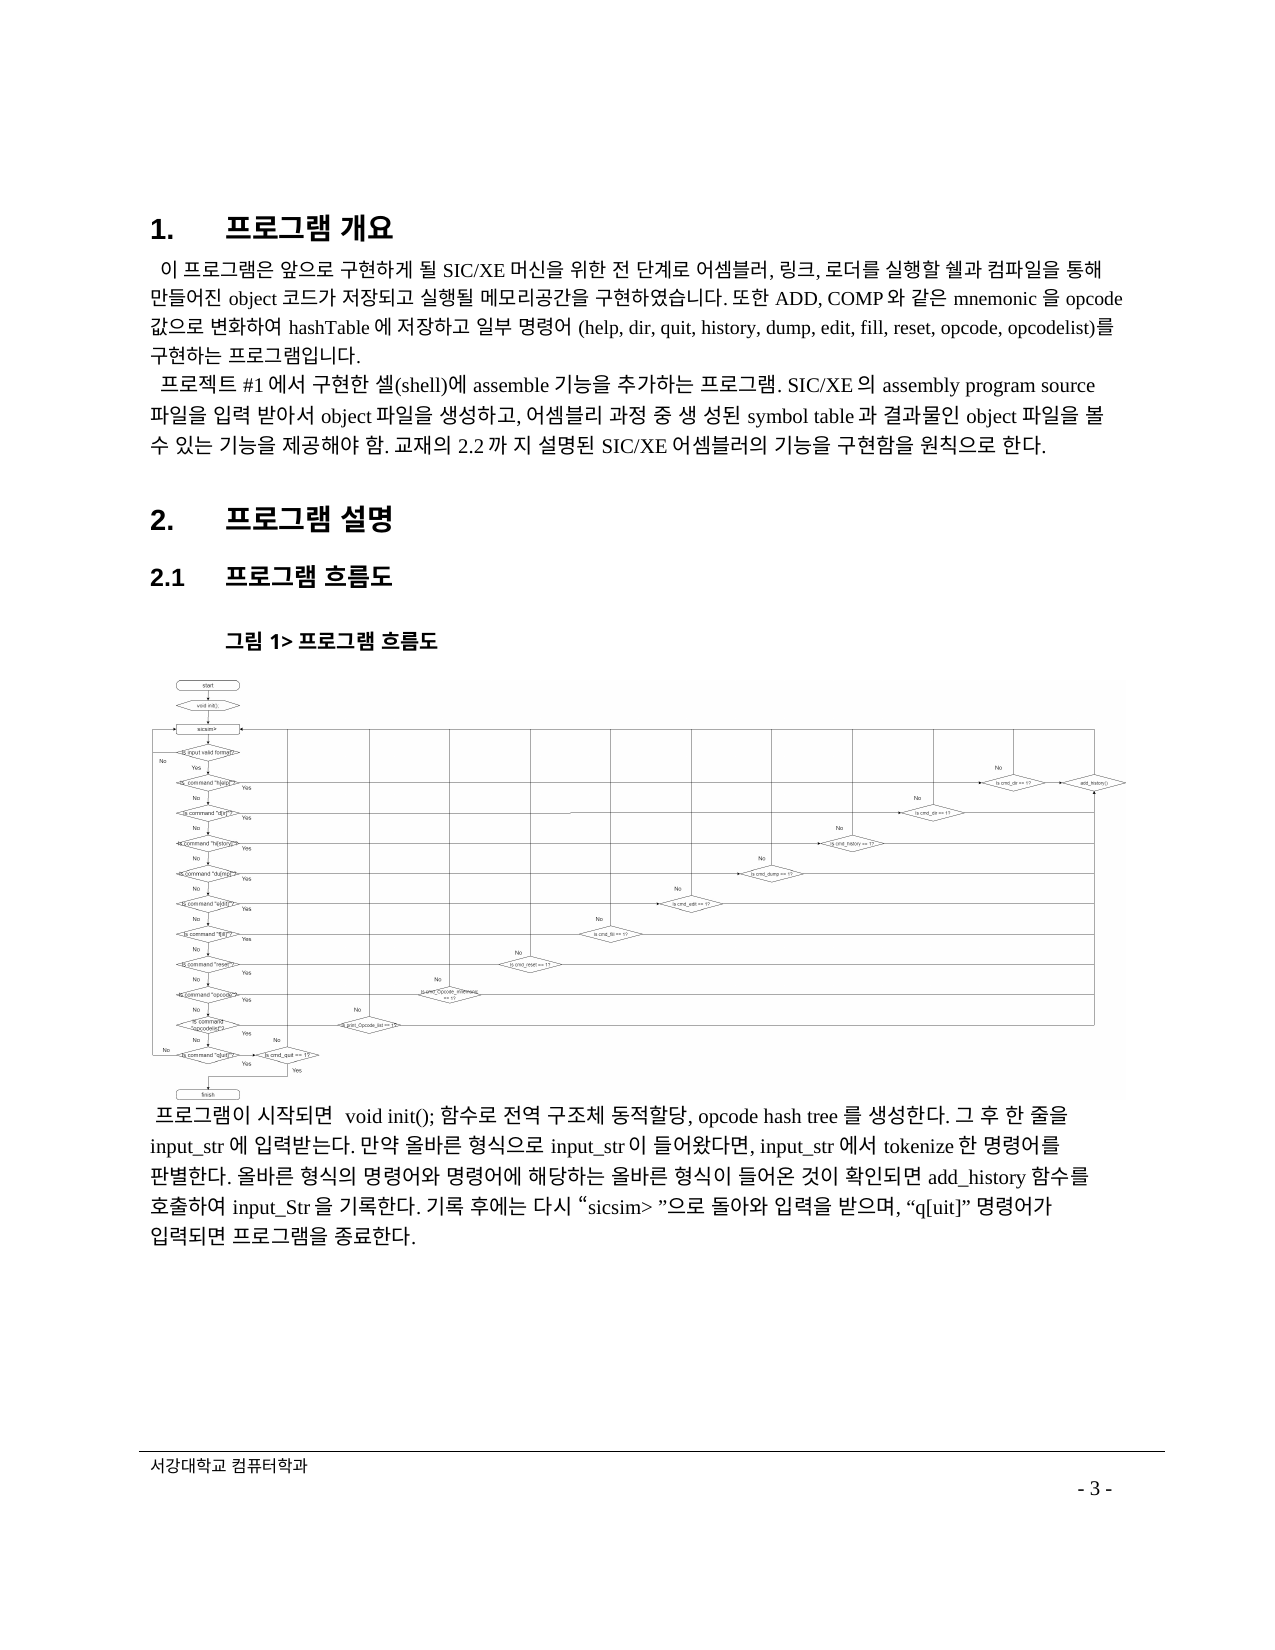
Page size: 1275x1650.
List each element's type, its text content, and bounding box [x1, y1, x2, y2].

text 그림 1> 프로그램 흐름도 [150, 625, 1125, 656]
text 프로젝트 #1에서 구현한 셀(shell)에 assemble 기능을 추가하는 프로그램. SIC/XE의 assembly program source 파일을 입력 받아서 object파일을 생성하고, 어셈블리 과정 중 생 성된 symbol table과 결과물인 object 파일을 볼 수 있는 기능을 제공해야 함. 교재의 2.2까 지 설명된 SIC/XE 어셈블러의 기능을 구현함을 원칙으로 한다. [150, 369, 1125, 459]
subtitle 프로그램 설명 [150, 497, 1125, 539]
picture [150, 680, 1126, 1100]
subtitle 프로그램 흐름도 [150, 558, 1125, 594]
subtitle 프로그램 개요 [150, 206, 1125, 248]
text 프로그램이 시작되면 void init(); 함수로 전역 구조체 동적할당, opcode hash tree 를 생성한다. 그 후 한 줄을 input_str 에 입력받는다. 만약 올바른 형식으로 input_str이 들어왔다면, input_str 에서 tokenize한 명령어를 판별한다. 올바른 형식의 명령어와 명령어에 해당하는 올바른 형식이 들어온 것이 확인되면 add_history 함수를 호출하여 input_Str을 기록한다. 기록 후에는 다시 “sicsim> ”으로 돌아와 입력을 받으며, “q[uit]” 명령어가 입력되면 프로그램을 종료한다. [150, 1100, 1125, 1251]
text 이 프로그램은 앞으로 구현하게 될 SIC/XE 머신을 위한 전 단계로 어셈블러, 링크, 로더를 실행할 쉘과 컴파일을 통해 만들어진 object 코드가 저장되고 실행될 메모리공간을 구현하였습니다. 또한 ADD, COMP와 같은 mnemonic 을 opcode 값으로 변화하여 hashTable에 저장하고 일부 명령어 (help, dir, quit, history, dump, edit, fill, reset, opcode, opcodelist)를 구현하는 프로그램입니다. [150, 254, 1125, 369]
